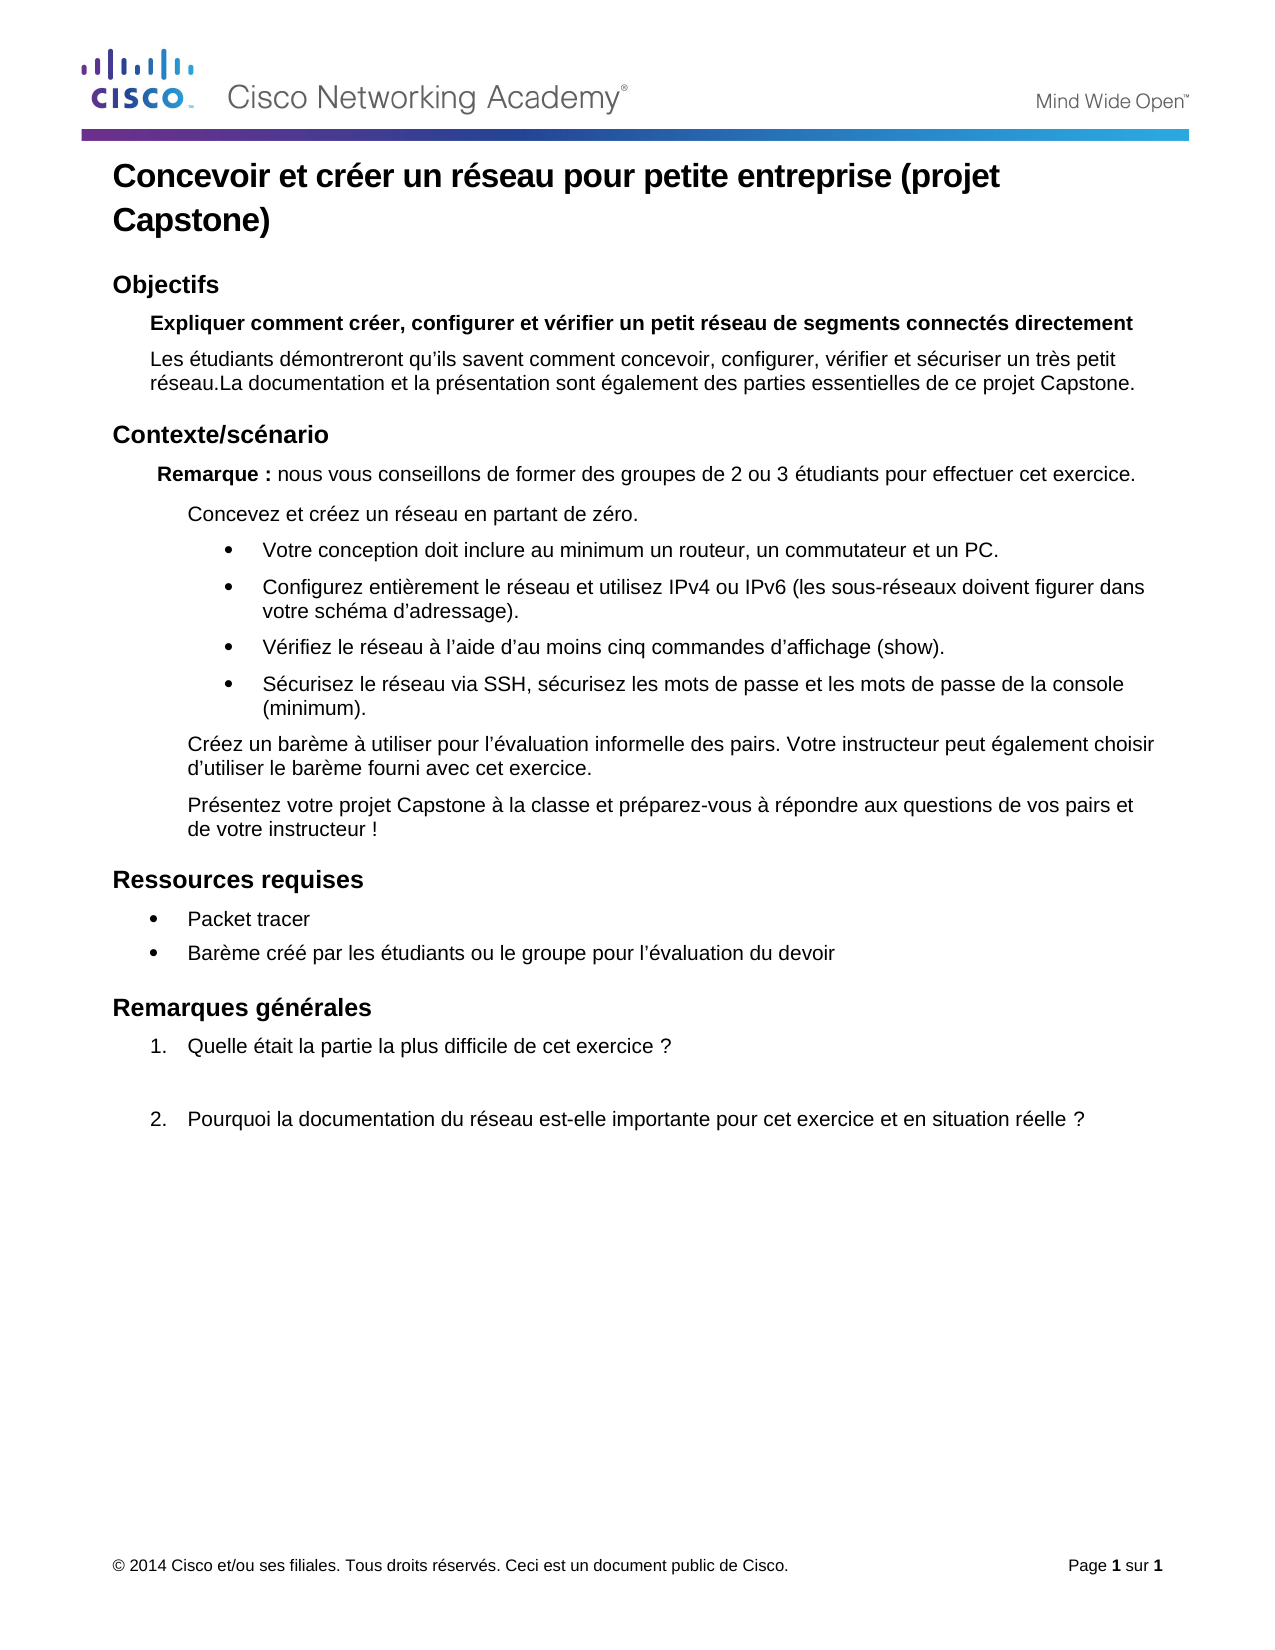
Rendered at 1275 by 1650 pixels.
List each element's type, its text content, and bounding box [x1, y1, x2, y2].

list Vérifiez le réseau à l’aide d’au moins cinq commandes d’affichage (show). [225, 635, 1162, 659]
text Contexte/scénario [112, 420, 1162, 449]
text Remarque : nous vous conseillons de former des groupes de 2 ou 3 étudiants pour effectuer cet exercice. [157, 461, 1162, 485]
list Les étudiants démontreront qu’ils savent comment concevoir, configurer, vérifier et sécuriser un très petit réseau.La documentation et la présentation sont également des parties essentielles de ce projet Capstone. [150, 347, 1162, 395]
list Quelle était la partie la plus difficile de cet exercice ? [150, 1034, 1162, 1058]
title Concevoir et créer un réseau pour petite entreprise (projet Capstone) [112, 156, 1162, 239]
text Barème créé par les étudiants ou le groupe pour l’évaluation du devoir [150, 941, 1162, 964]
list Pourquoi la documentation du réseau est-elle importante pour cet exercice et en situation réelle ? [150, 1107, 1162, 1131]
text Objectifs [112, 269, 1162, 298]
text Expliquer comment créer, configurer et vérifier un petit réseau de segments connectés directement [150, 311, 1162, 335]
text Concevez et créez un réseau en partant de zéro. [187, 501, 1162, 525]
list Sécurisez le réseau via SSH, sécurisez les mots de passe et les mots de passe de la console (minimum). [225, 672, 1162, 719]
text Remarques générales [112, 993, 1162, 1022]
list Configurez entièrement le réseau et utilisez IPv4 ou IPv6 (les sous-réseaux doivent figurer dans votre schéma d’adressage). [225, 574, 1162, 622]
text Présentez votre projet Capstone à la classe et préparez-vous à répondre aux questions de vos pairs et de votre instructeur ! [187, 792, 1162, 840]
picture [4, 29, 1266, 141]
text Packet tracer [150, 907, 1162, 931]
text Ressources requises [112, 865, 1162, 894]
text Créez un barème à utiliser pour l’évaluation informelle des pairs. Votre instructeur peut également choisir d’utiliser le barème fourni avec cet exercice. [187, 732, 1162, 780]
list Votre conception doit inclure au minimum un routeur, un commutateur et un PC. [225, 538, 1162, 562]
